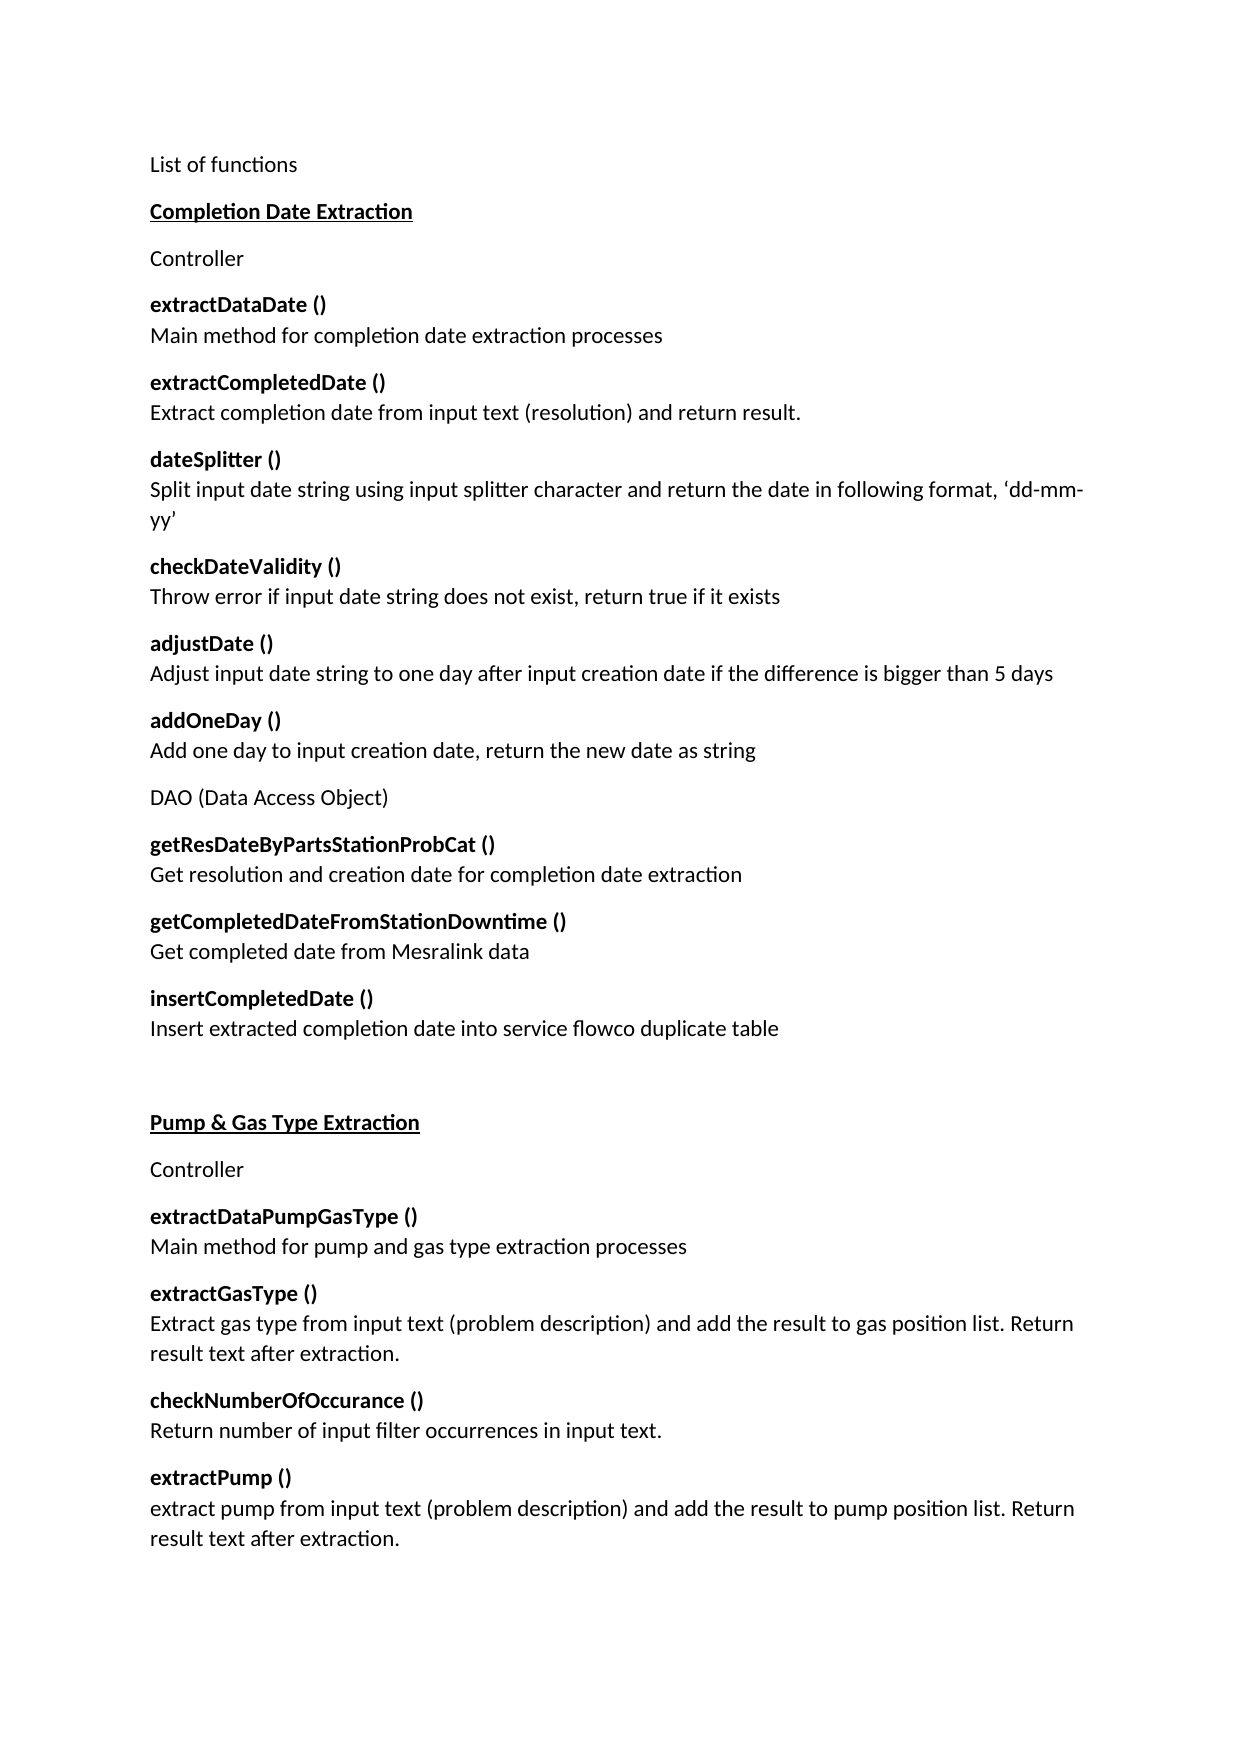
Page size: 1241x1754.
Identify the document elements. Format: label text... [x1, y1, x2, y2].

text extractDataDate () Main method for completion date extraction processes [150, 291, 1090, 349]
text List of functions [150, 150, 1090, 178]
text addOneDay () Add one day to input creation date, return the new date as string [150, 706, 1090, 764]
text insertCompletedDate () Insert extracted completion date into service flowco duplicate table [150, 984, 1090, 1043]
text Controller [150, 1155, 1090, 1183]
text extractCompletedDate () Extract completion date from input text (resolution) and return result. [150, 368, 1090, 426]
text getCompletedDateFromStationDowntime () Get completed date from Mesralink data [150, 907, 1090, 966]
text Controller [150, 244, 1090, 272]
text adjustDate () Adjust input date string to one day after input creation date if the difference is bigger than 5 days [150, 629, 1090, 687]
text extractDataPumpGasType () Main method for pump and gas type extraction processes [150, 1202, 1090, 1260]
text getResDateByPartsStationProbCat () Get resolution and creation date for completion date extraction [150, 830, 1090, 888]
text Pump & Gas Type Extraction [150, 1108, 1090, 1136]
text checkNumberOfOccurance () Return number of input filter occurrences in input text. [150, 1386, 1090, 1445]
text extractGasType () Extract gas type from input text (problem description) and add the result to gas position list. Return result text after extraction. [150, 1279, 1090, 1368]
text DAO (Data Access Object) [150, 783, 1090, 811]
text Completion Date Extraction [150, 197, 1090, 225]
text dateSplitter () Split input date string using input splitter character and return the date in following format, ‘dd-mm-yy’ [150, 445, 1090, 533]
text checkDateValidity () Throw error if input date string does not exist, return true if it exists [150, 552, 1090, 610]
text extractPump () extract pump from input text (problem description) and add the result to pump position list. Return result text after extraction. [150, 1463, 1090, 1552]
